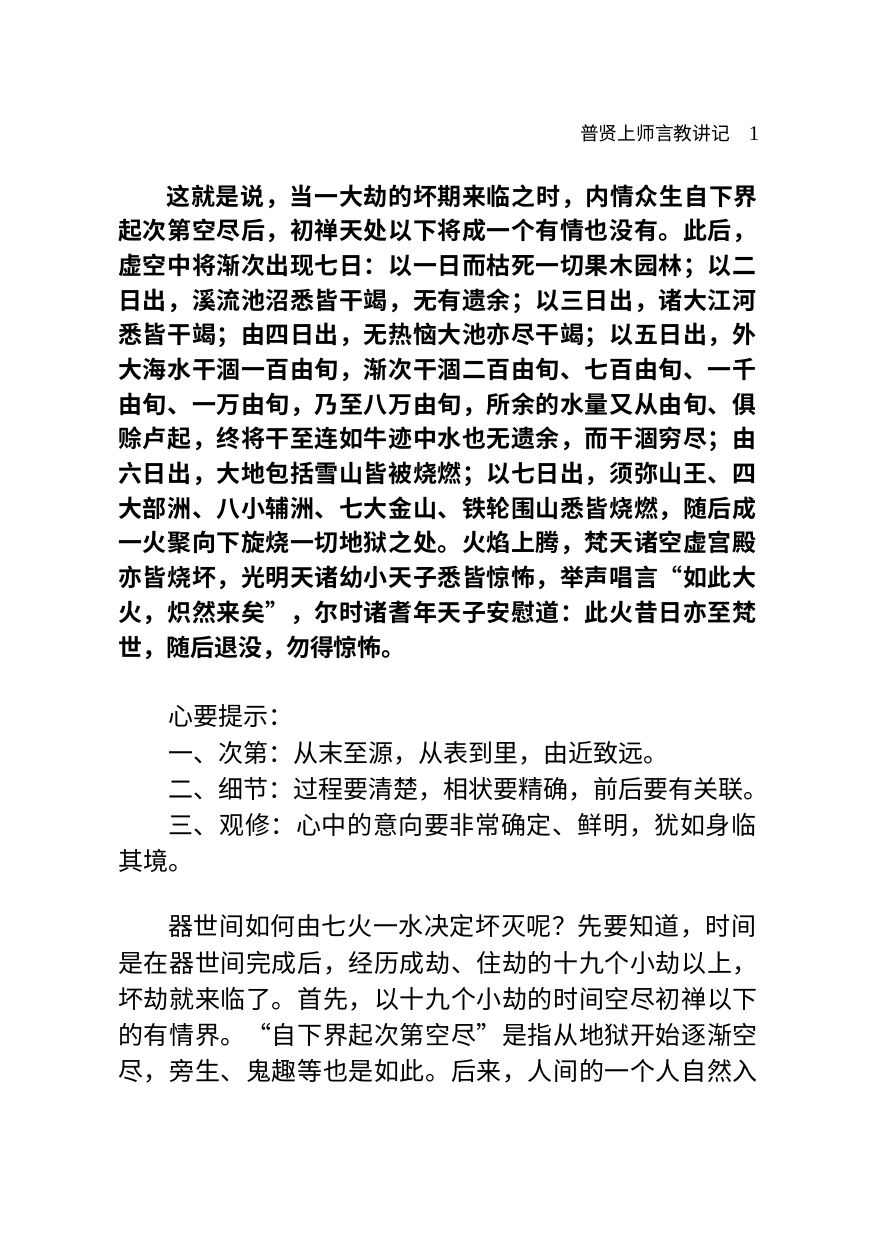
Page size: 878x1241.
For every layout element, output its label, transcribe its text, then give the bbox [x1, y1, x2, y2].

text 这就是说，当一大劫的坏期来临之时，内情众生自下界起次第空尽后，初禅天处以下将成一个有情也没有。此后，虚空中将渐次出现七日：以一日而枯死一切果木园林；以二日出，溪流池沼悉皆干竭，无有遗余；以三日出，诸大江河悉皆干竭；由四日出，无热恼大池亦尽干竭；以五日出，外大海水干涸一百由旬，渐次干涸二百由旬、七百由旬、一千由旬、一万由旬，乃至八万由旬，所余的水量又从由旬、俱赊卢起，终将干至连如牛迹中水也无遗余，而干涸穷尽；由六日出，大地包括雪山皆被烧燃；以七日出，须弥山王、四大部洲、八小辅洲、七大金山、铁轮围山悉皆烧燃，随后成一火聚向下旋烧一切地狱之处。火焰上腾，梵天诸空虚宫殿亦皆烧坏，光明天诸幼小天子悉皆惊怖，举声唱言“如此大火，炽然来矣”，尔时诸耆年天子安慰道：此火昔日亦至梵世，随后退没，勿得惊怖。 [118, 177, 759, 663]
text 三、观修：心中的意向要非常确定、鲜明，犹如身临其境。 [118, 806, 759, 878]
text 心要提示： [118, 697, 759, 733]
text 二、细节：过程要清楚，相状要精确，前后要有关联。 [118, 769, 759, 806]
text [118, 907, 759, 1088]
text 一、次第：从末至源，从表到里，由近致远。 [118, 733, 759, 769]
